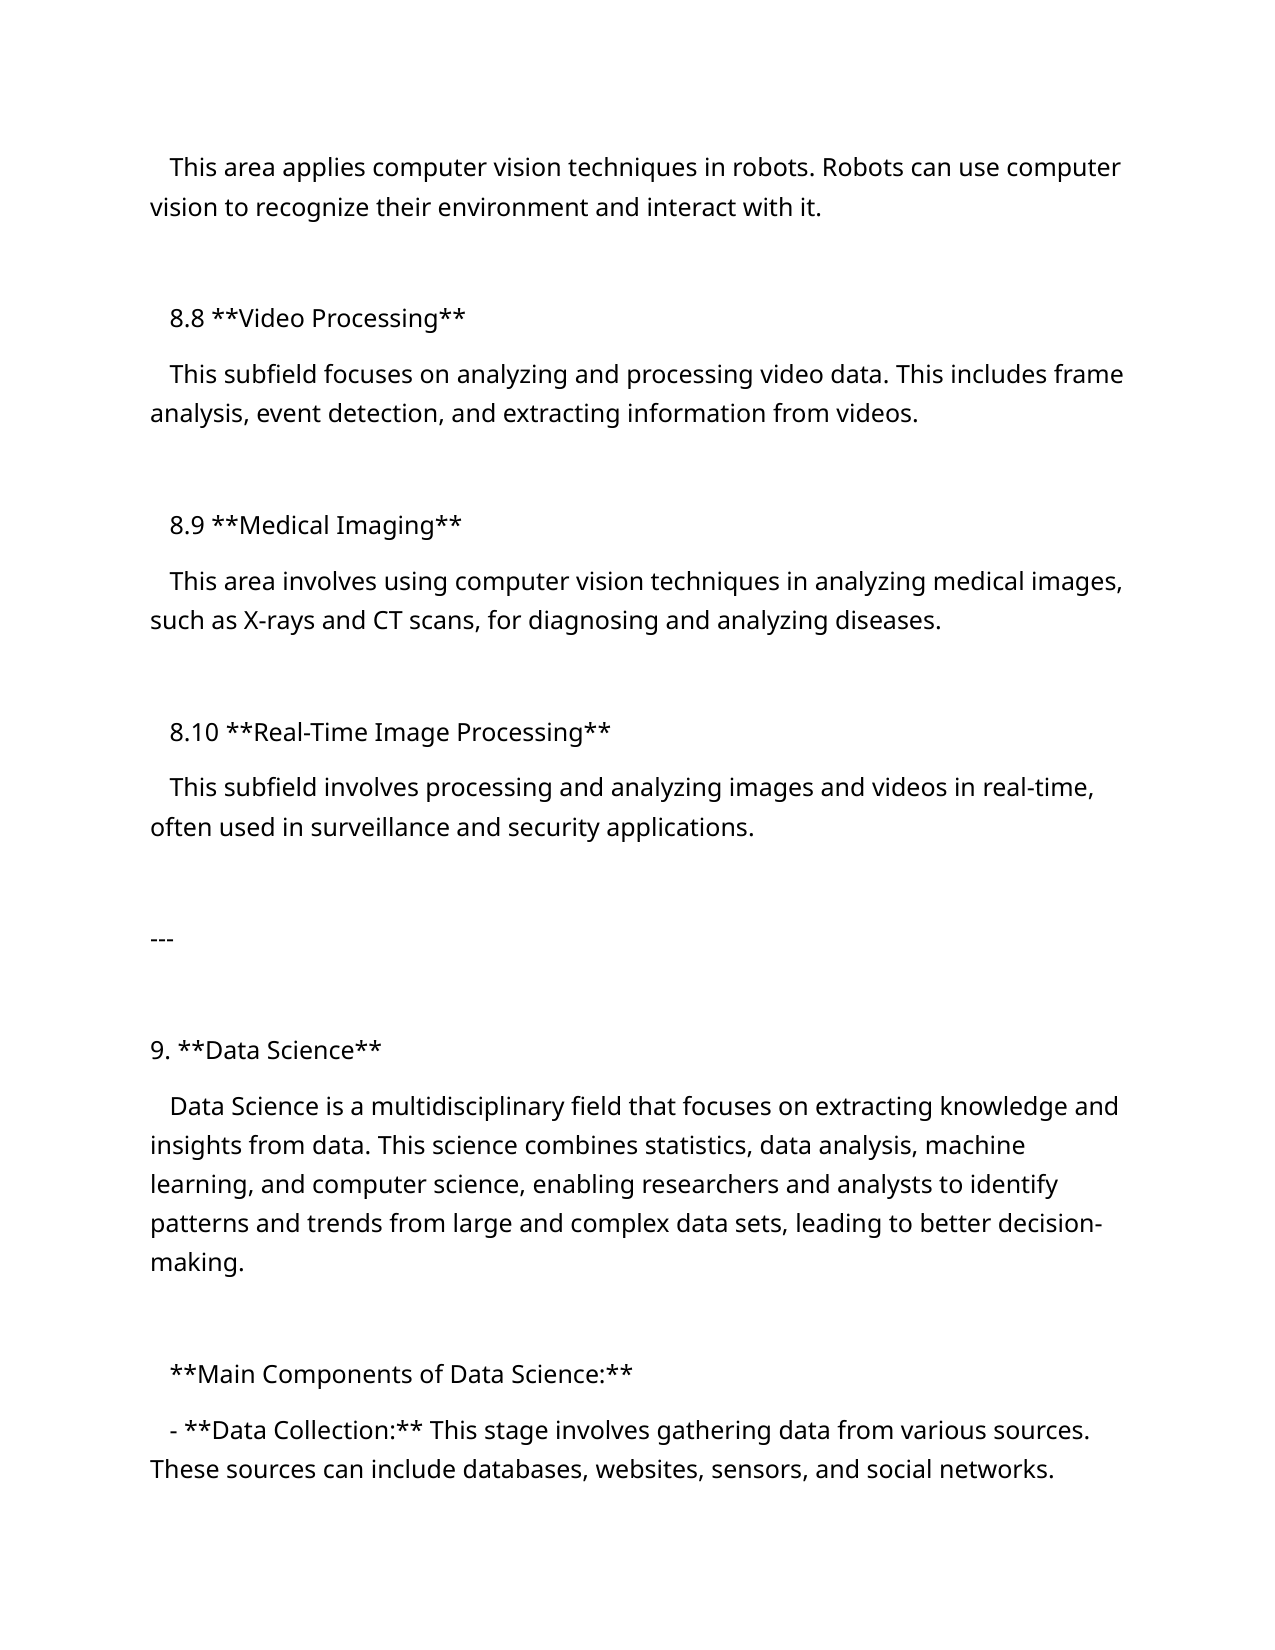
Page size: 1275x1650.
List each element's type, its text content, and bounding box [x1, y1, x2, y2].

text This subfield involves processing and analyzing images and videos in real-time, often used in surveillance and security applications. [150, 770, 1125, 843]
text 9. **Data Science** [150, 1032, 1125, 1067]
text 8.10 **Real-Time Image Processing** [150, 714, 1125, 748]
text **Main Components of Data Science:** [150, 1357, 1125, 1391]
text This area applies computer vision techniques in robots. Robots can use computer vision to recognize their environment and interact with it. [150, 150, 1125, 223]
text - **Data Collection:** This stage involves gathering data from various sources. These sources can include databases, websites, sensors, and social networks. [150, 1412, 1125, 1486]
text 8.9 **Medical Imaging** [150, 507, 1125, 542]
text --- [150, 921, 1125, 955]
text This area involves using computer vision techniques in analyzing medical images, such as X-rays and CT scans, for diagnosing and analyzing diseases. [150, 563, 1125, 637]
text 8.8 **Video Processing** [150, 301, 1125, 335]
text This subfield focuses on analyzing and processing video data. This includes frame analysis, event detection, and extracting information from videos. [150, 357, 1125, 430]
text Data Science is a multidisciplinary field that focuses on extracting knowledge and insights from data. This science combines statistics, data analysis, machine learning, and computer science, enabling researchers and analysts to identify patterns and trends from large and complex data sets, leading to better decision-making. [150, 1088, 1125, 1279]
